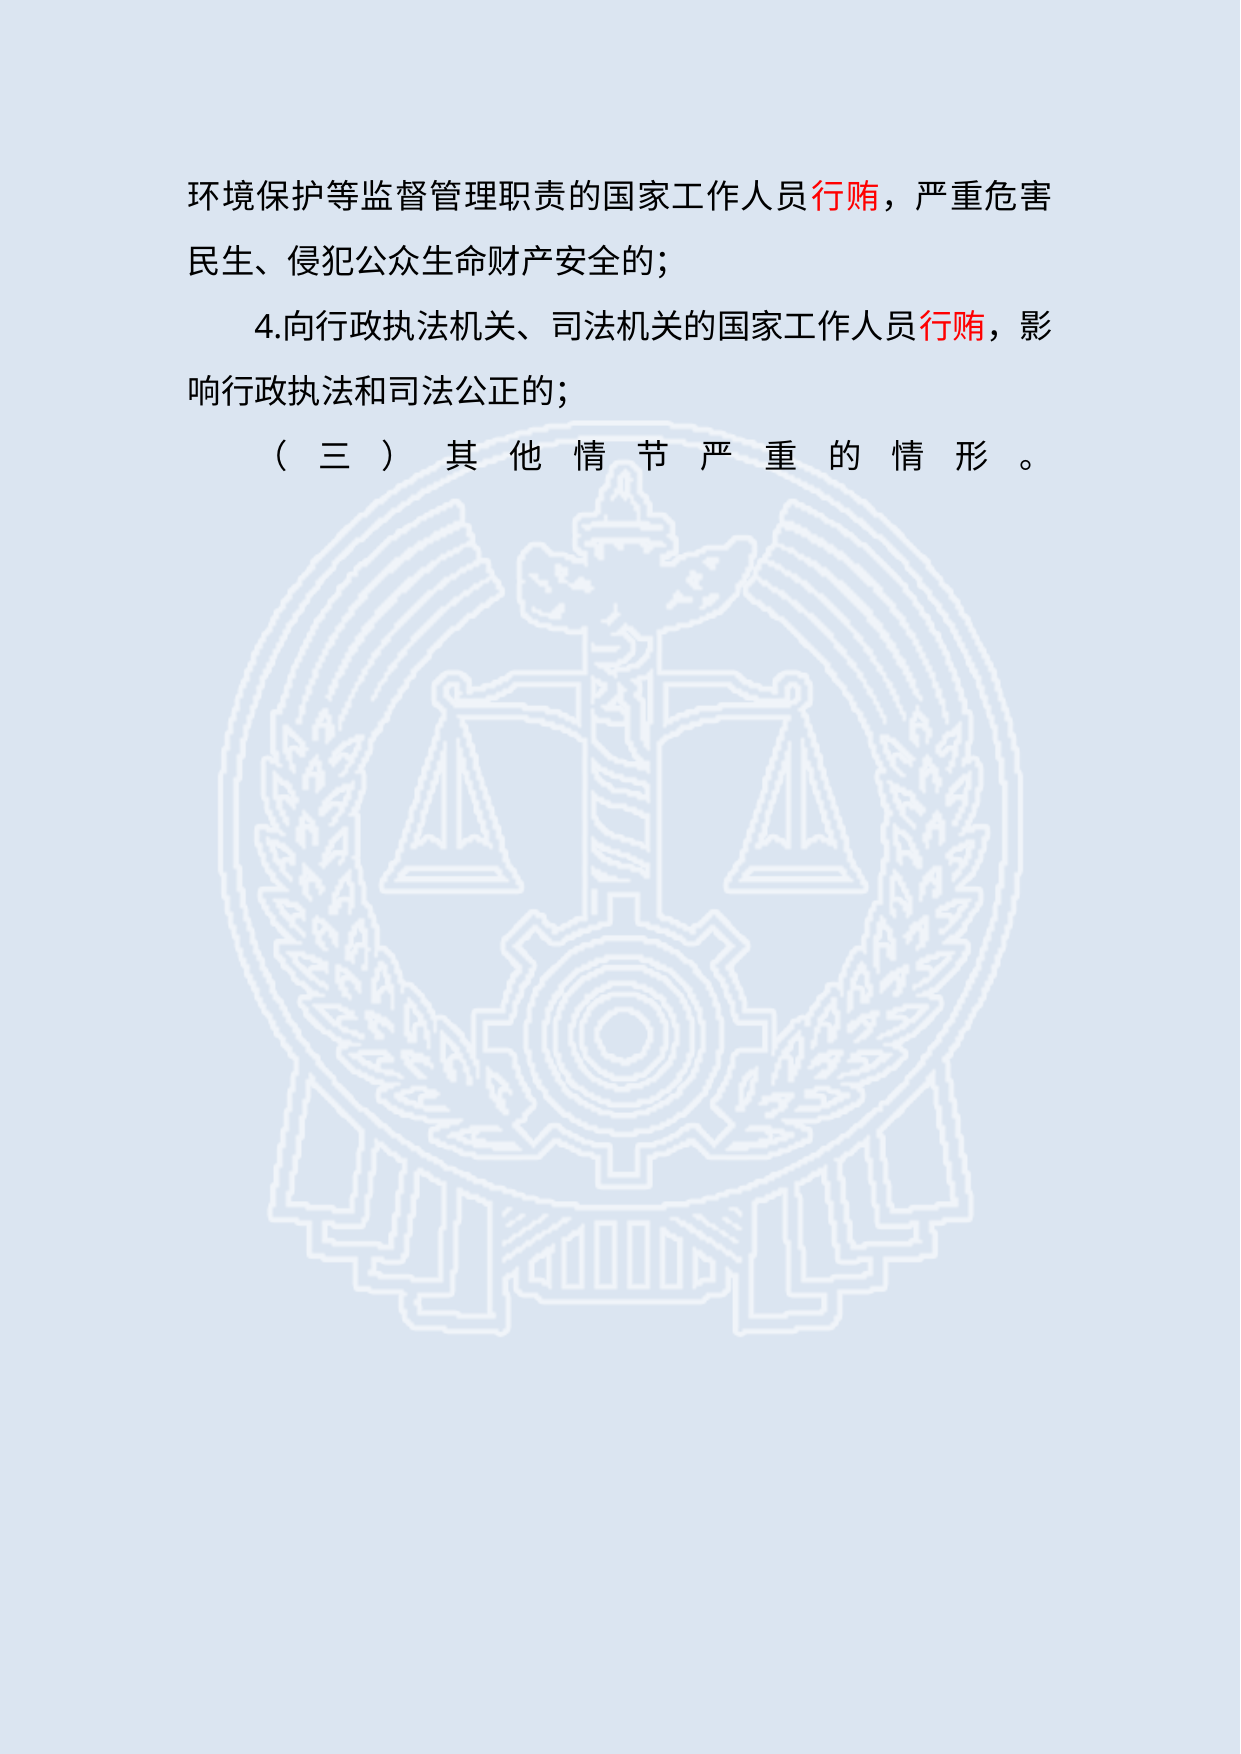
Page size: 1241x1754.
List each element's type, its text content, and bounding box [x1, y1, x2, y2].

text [187, 162, 1053, 292]
text 4.向行政执法机关、司法机关的国家工作人员行贿，影响行政执法和司法公正的； [187, 292, 1053, 422]
text （三）其他情节严重的情形。 [187, 422, 1053, 519]
